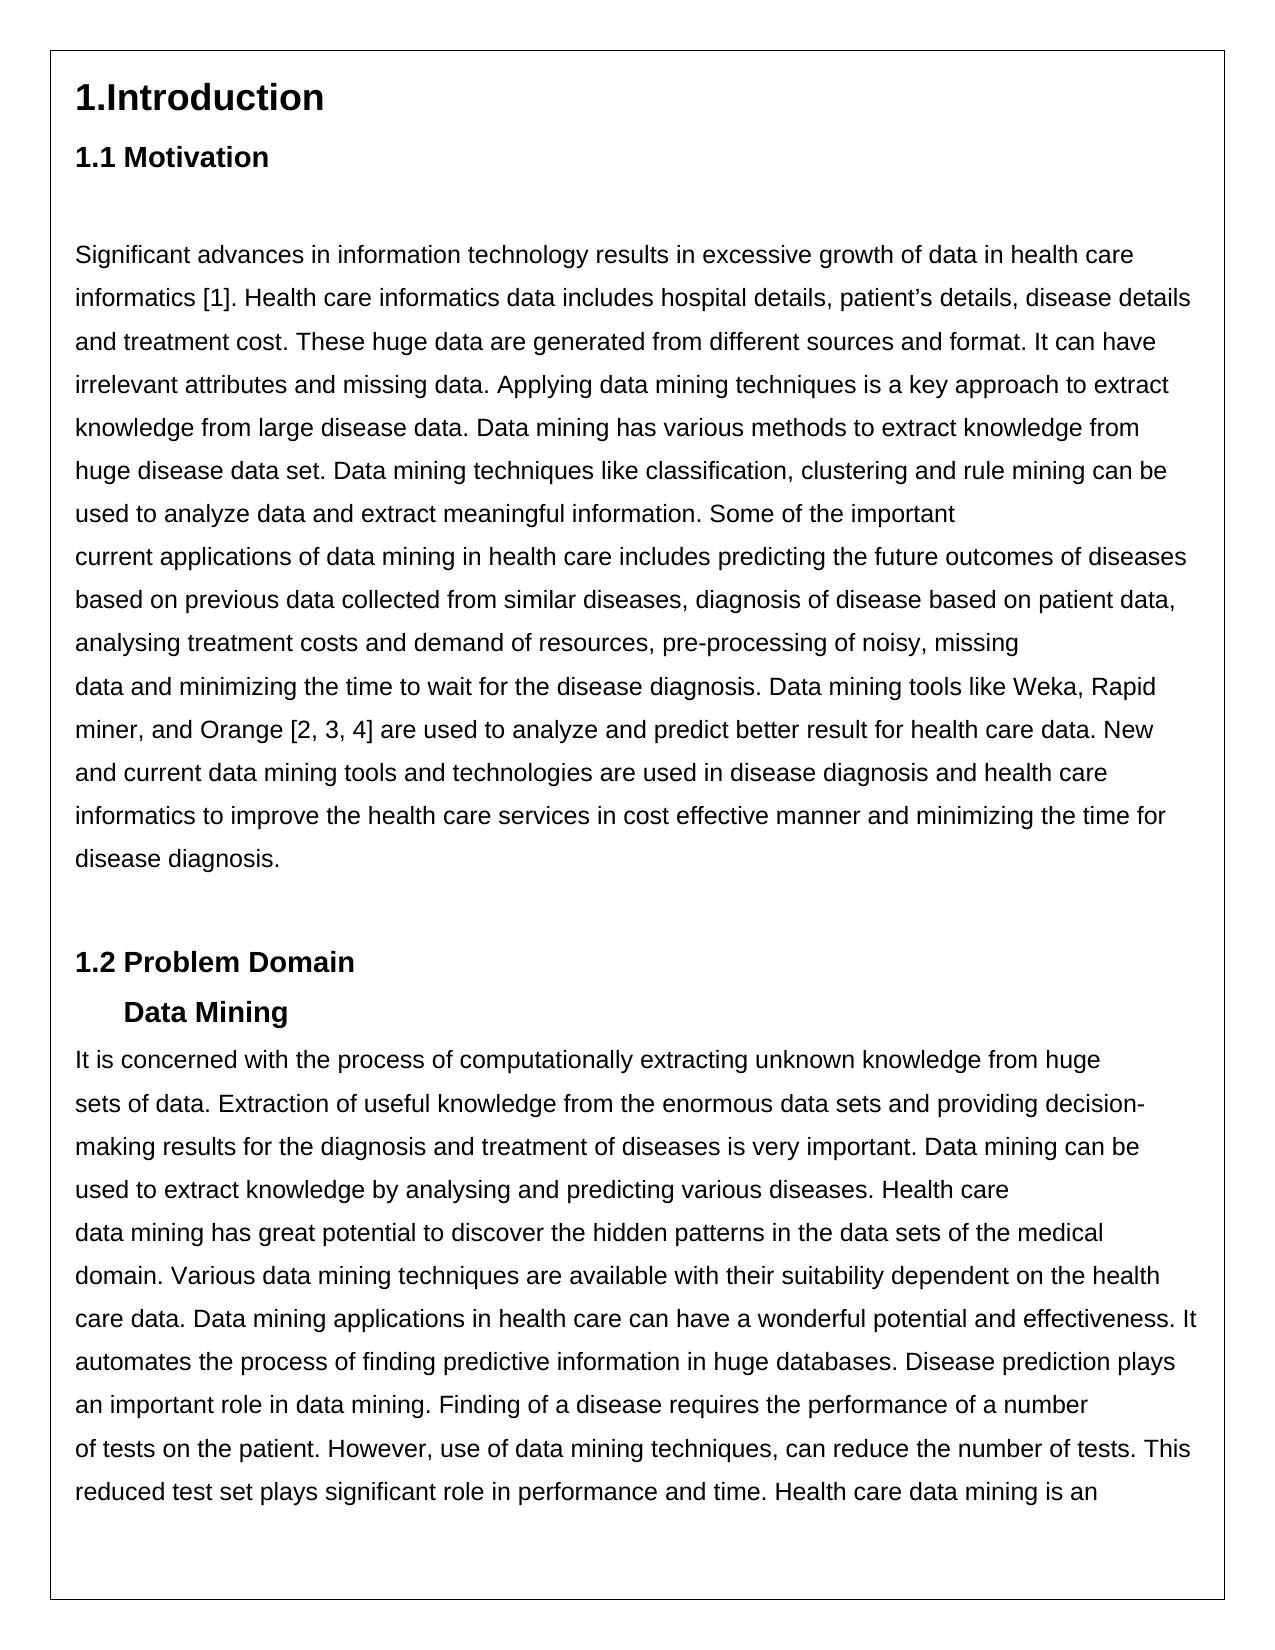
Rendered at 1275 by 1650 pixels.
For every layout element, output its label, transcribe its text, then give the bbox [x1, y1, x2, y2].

text data and minimizing the time to wait for the disease diagnosis. Data mining tools like Weka, Rapid miner, and Orange [2, 3, 4] are used to analyze and predict better result for health care data. New and current data mining tools and technologies are used in disease diagnosis and health care [75, 672, 1200, 787]
text Significant advances in information technology results in excessive growth of data in health care informatics [1]. Health care informatics data includes hospital details, patient’s details, disease details and treatment cost. These huge data are generated from different sources and format. It can have irrelevant attributes and missing data. Applying data mining techniques is a key approach to extract [75, 240, 1200, 398]
text sets of data. Extraction of useful knowledge from the enormous data sets and providing decision-making results for the diagnosis and treatment of diseases is very important. Data mining can be used to extract knowledge by analysing and predicting various diseases. Health care [75, 1088, 1200, 1203]
text 1.2 Problem Domain [75, 945, 1200, 978]
text informatics to improve the health care services in cost effective manner and minimizing the time for disease diagnosis. [75, 801, 1200, 873]
text data mining has great potential to discover the hidden patterns in the data sets of the medical domain. Various data mining techniques are available with their suitability dependent on the health care data. Data mining applications in health care can have a wonderful potential and effectiveness. It automates the process of finding predictive information in huge databases. Disease prediction plays an important role in data mining. Finding of a disease requires the performance of a number [75, 1218, 1200, 1419]
text Data Mining [75, 995, 1200, 1029]
text knowledge from large disease data. Data mining has various methods to extract knowledge from huge disease data set. Data mining techniques like classification, clustering and rule mining can be used to analyze data and extract meaningful information. Some of the important [75, 413, 1200, 528]
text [75, 1433, 1200, 1505]
text 1.1 Motivation [75, 140, 1200, 173]
text 1.Introduction [75, 75, 1200, 118]
text current applications of data mining in health care includes predicting the future outcomes of diseases based on previous data collected from similar diseases, diagnosis of disease based on patient data, analysing treatment costs and demand of resources, pre-processing of noisy, missing [75, 542, 1200, 657]
text It is concerned with the process of computationally extracting unknown knowledge from huge [75, 1045, 1200, 1074]
